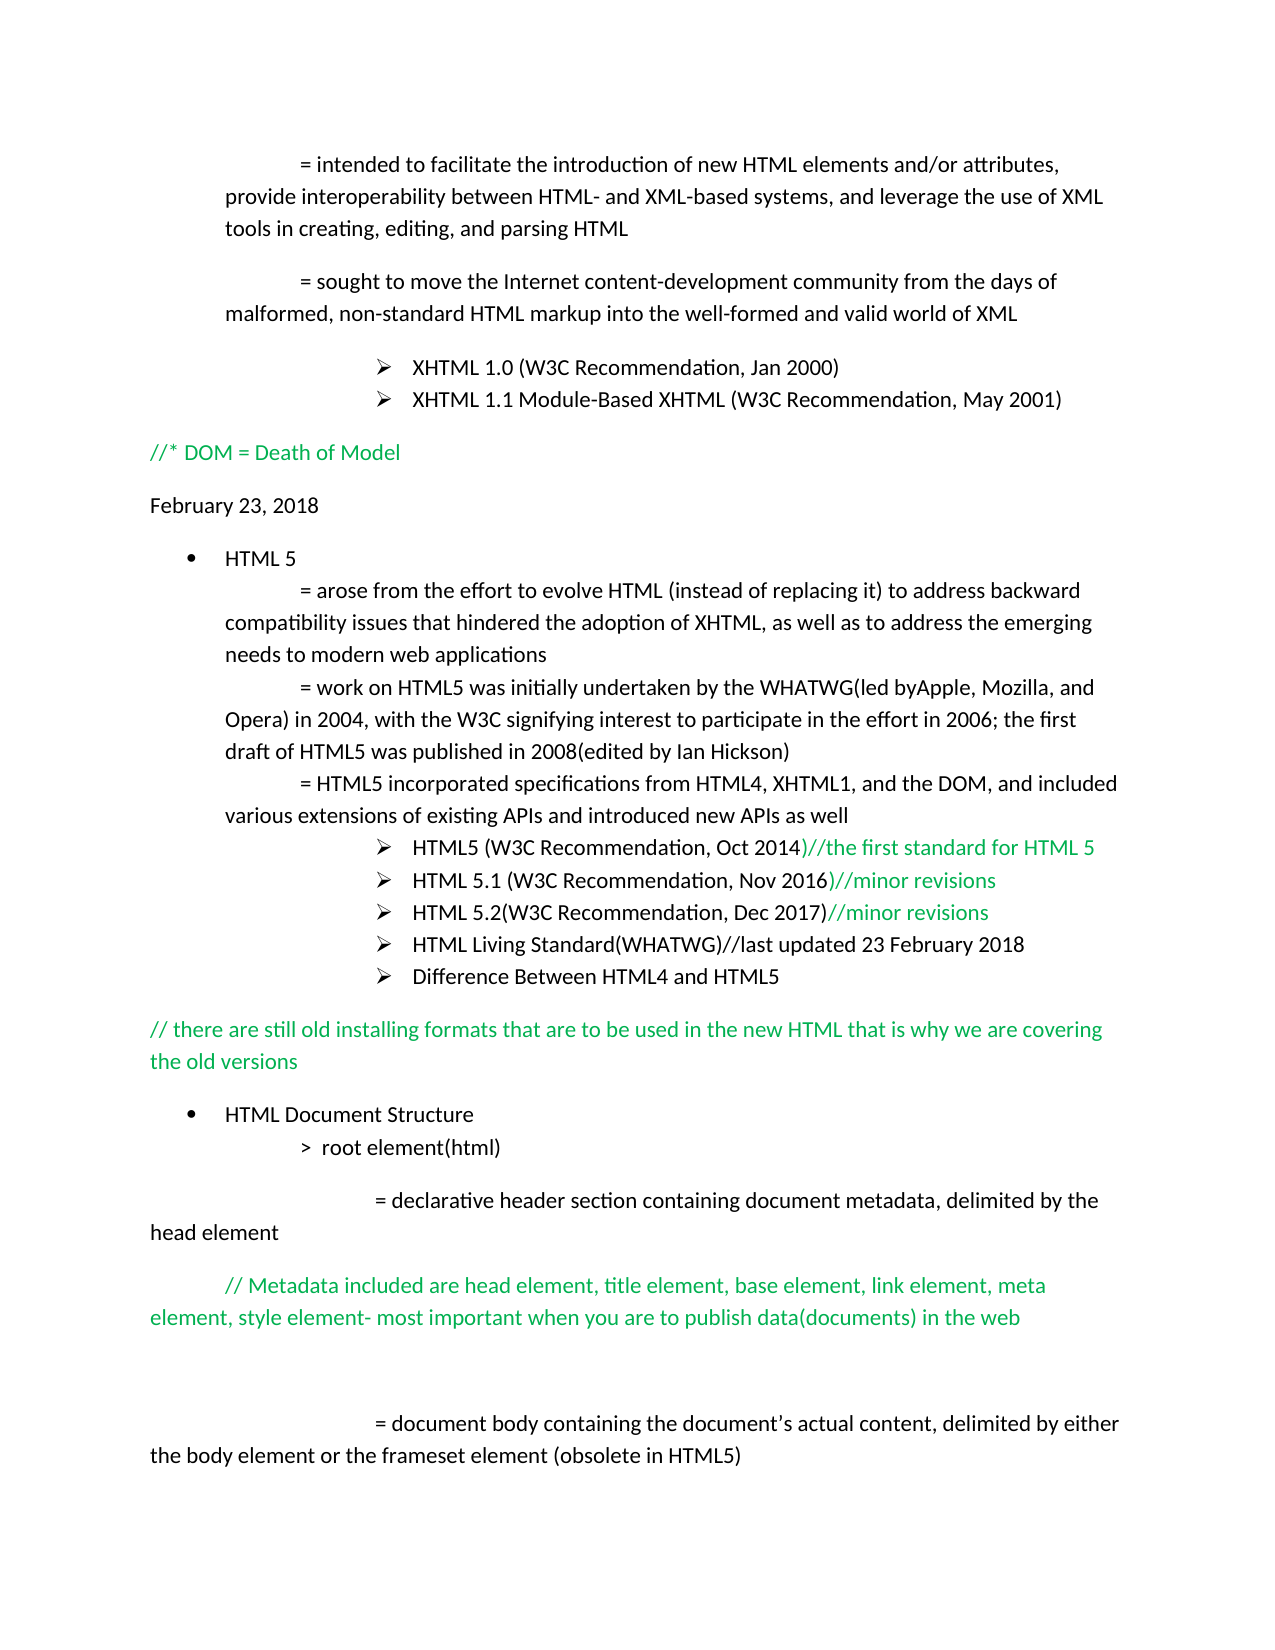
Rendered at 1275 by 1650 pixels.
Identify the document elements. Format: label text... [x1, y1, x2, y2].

text = sought to move the Internet content-development community from the days of malformed, non-standard HTML markup into the well-formed and valid world of XML [225, 267, 1125, 328]
list Difference Between HTML4 and HTML5 [375, 962, 1125, 990]
list HTML 5.1 (W3C Recommendation, Nov 2016)//minor revisions [375, 866, 1125, 894]
list HTML 5 [187, 544, 1125, 572]
text = declarative header section containing document metadata, delimited by the head element [150, 1186, 1125, 1246]
list HTML 5.2(W3C Recommendation, Dec 2017)//minor revisions [375, 898, 1125, 926]
list XHTML 1.0 (W3C Recommendation, Jan 2000) [375, 353, 1125, 381]
list XHTML 1.1 Module-Based XHTML (W3C Recommendation, May 2001) [375, 385, 1125, 413]
list HTML5 (W3C Recommendation, Oct 2014)//the first standard for HTML 5 [375, 833, 1125, 862]
text // Metadata included are head element, title element, base element, link element, meta element, style element- most important when you are to publish data(documents) in the web [150, 1271, 1125, 1331]
text //* DOM = Death of Model [150, 438, 1125, 466]
text = document body containing the document’s actual content, delimited by either the body element or the frameset element (obsolete in HTML5) [150, 1409, 1125, 1469]
text February 23, 2018 [150, 491, 1125, 519]
text // there are still old installing formats that are to be used in the new HTML that is why we are covering the old versions [150, 1015, 1125, 1076]
list HTML Document Structure [187, 1101, 1125, 1128]
list = HTML5 incorporated specifications from HTML4, XHTML1, and the DOM, and included various extensions of existing APIs and introduced new APIs as well [225, 769, 1125, 829]
list = work on HTML5 was initially undertaken by the WHATWG(led byApple, Mozilla, and Opera) in 2004, with the W3C signifying interest to participate in the effort in 2006; the first draft of HTML5 was published in 2008(edited by Ian Hickson) [225, 673, 1125, 765]
list = arose from the effort to evolve HTML (instead of replacing it) to address backward compatibility issues that hindered the adoption of XHTML, as well as to address the emerging needs to modern web applications [225, 576, 1125, 668]
text = intended to facilitate the introduction of new HTML elements and/or attributes, provide interoperability between HTML- and XML-based systems, and leverage the use of XML tools in creating, editing, and parsing HTML [225, 150, 1125, 242]
list HTML Living Standard(WHATWG)//last updated 23 February 2018 [375, 930, 1125, 958]
list > root element(html) [225, 1133, 1125, 1161]
